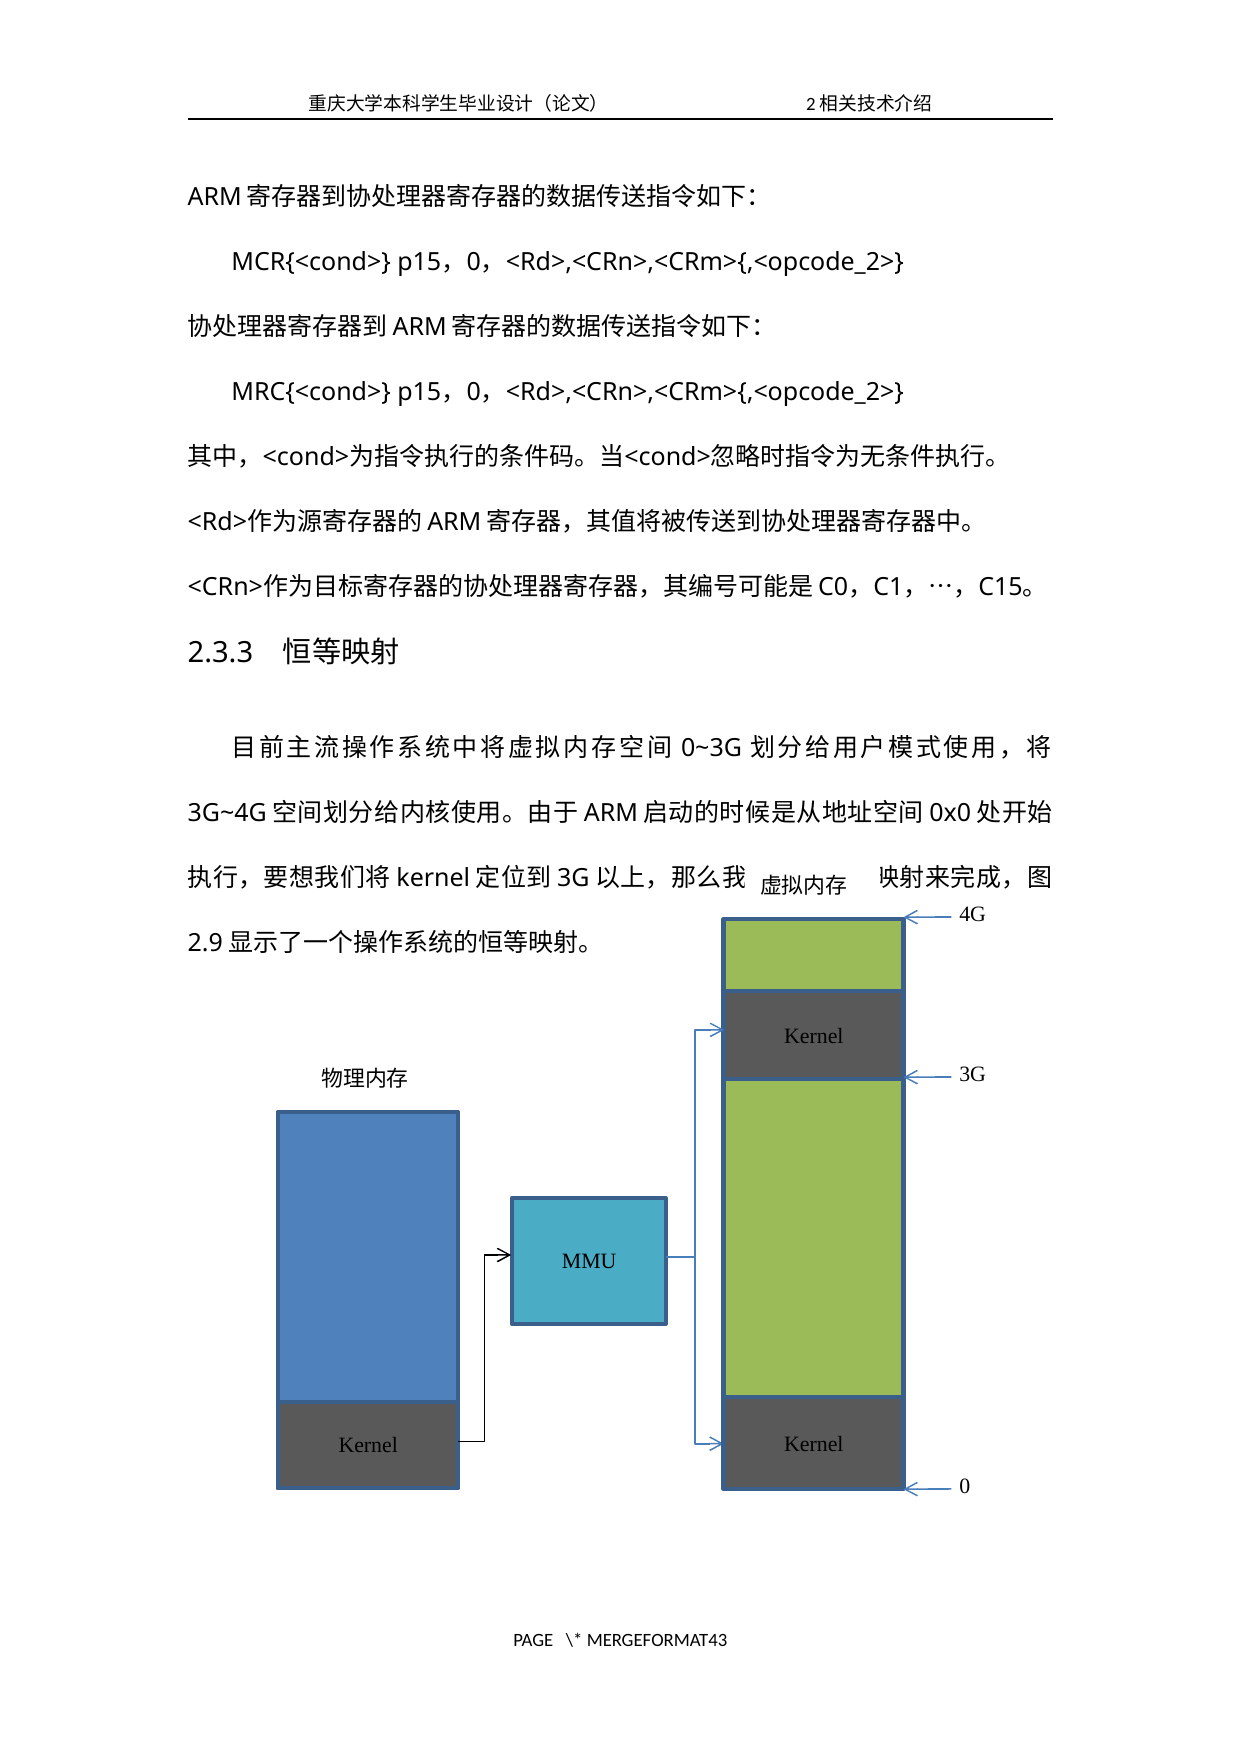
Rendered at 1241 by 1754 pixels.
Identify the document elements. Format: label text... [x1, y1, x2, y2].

text <Rd>作为源寄存器的ARM寄存器，其值将被传送到协处理器寄存器中。 [187, 487, 1053, 552]
text 其中，<cond>为指令执行的条件码。当<cond>忽略时指令为无条件执行。 [187, 422, 1053, 487]
subtitle 恒等映射 [187, 617, 1053, 682]
text 协处理器寄存器到ARM寄存器的数据传送指令如下： [187, 292, 1053, 357]
text 目前主流操作系统中将虚拟内存空间0~3G划分给用户模式使用，将3G~4G空间划分给内核使用。由于ARM启动的时候是从地址空间0x0处开始执行，要想我们将kernel定位到3G以上，那么我们采用恒等映射来完成，图2.9显示了一个操作系统的恒等映射。 [187, 713, 1053, 973]
text MRC{<cond>} p15，0，<Rd>,<CRn>,<CRm>{,<opcode_2>} [187, 357, 1053, 422]
text <CRn>作为目标寄存器的协处理器寄存器，其编号可能是C0，C1，…，C15。 [187, 552, 1053, 617]
text MCR{<cond>} p15，0，<Rd>,<CRn>,<CRm>{,<opcode_2>} [187, 227, 1053, 292]
text ARM寄存器到协处理器寄存器的数据传送指令如下： [187, 162, 1053, 227]
